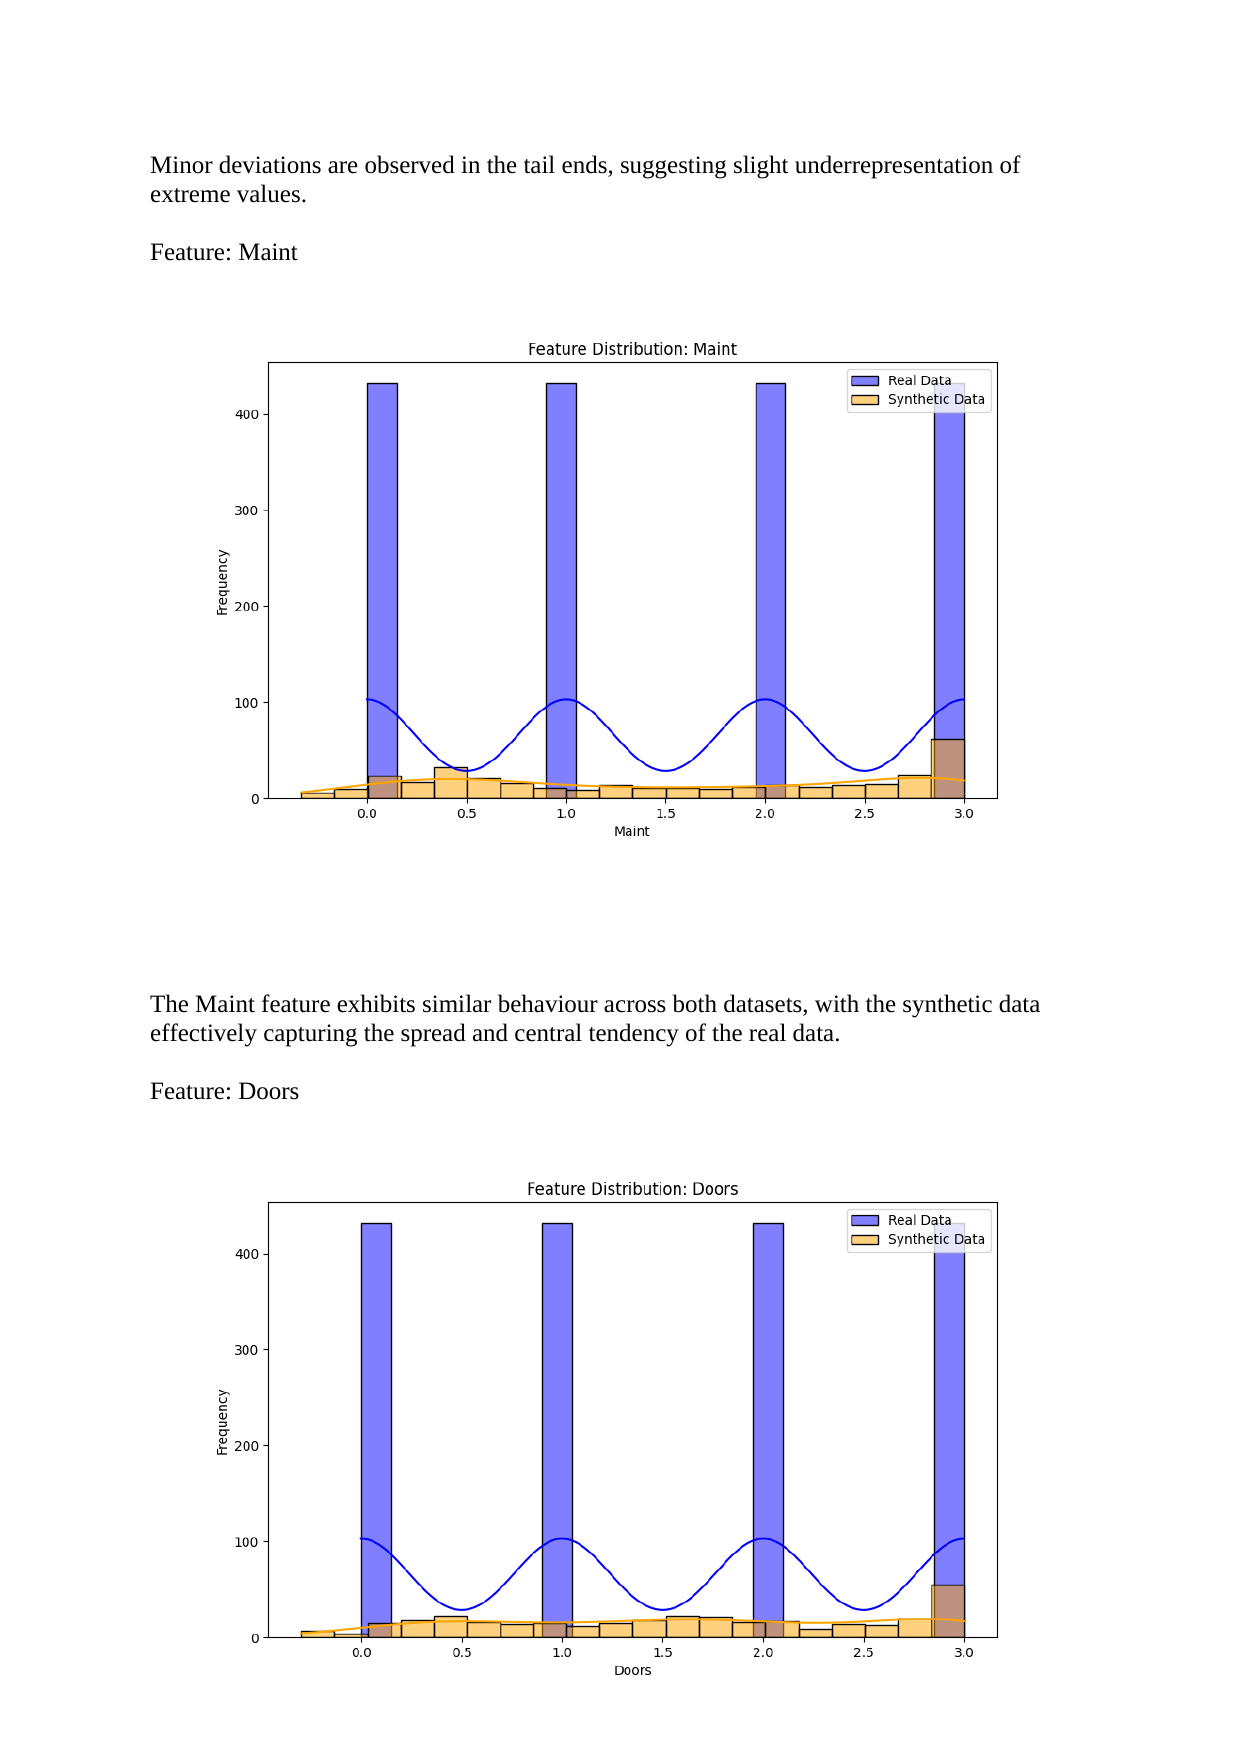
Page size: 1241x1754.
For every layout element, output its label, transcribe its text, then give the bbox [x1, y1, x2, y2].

text Minor deviations are observed in the tail ends, suggesting slight underrepresentation of extreme values. [150, 150, 1090, 207]
picture [150, 295, 1087, 858]
text Feature: Doors [150, 1076, 1090, 1105]
picture [150, 1134, 1087, 1697]
text Feature: Maint [150, 237, 1090, 265]
text The Maint feature exhibits similar behaviour across both datasets, with the synthetic data effectively capturing the spread and central tendency of the real data. [150, 989, 1090, 1047]
